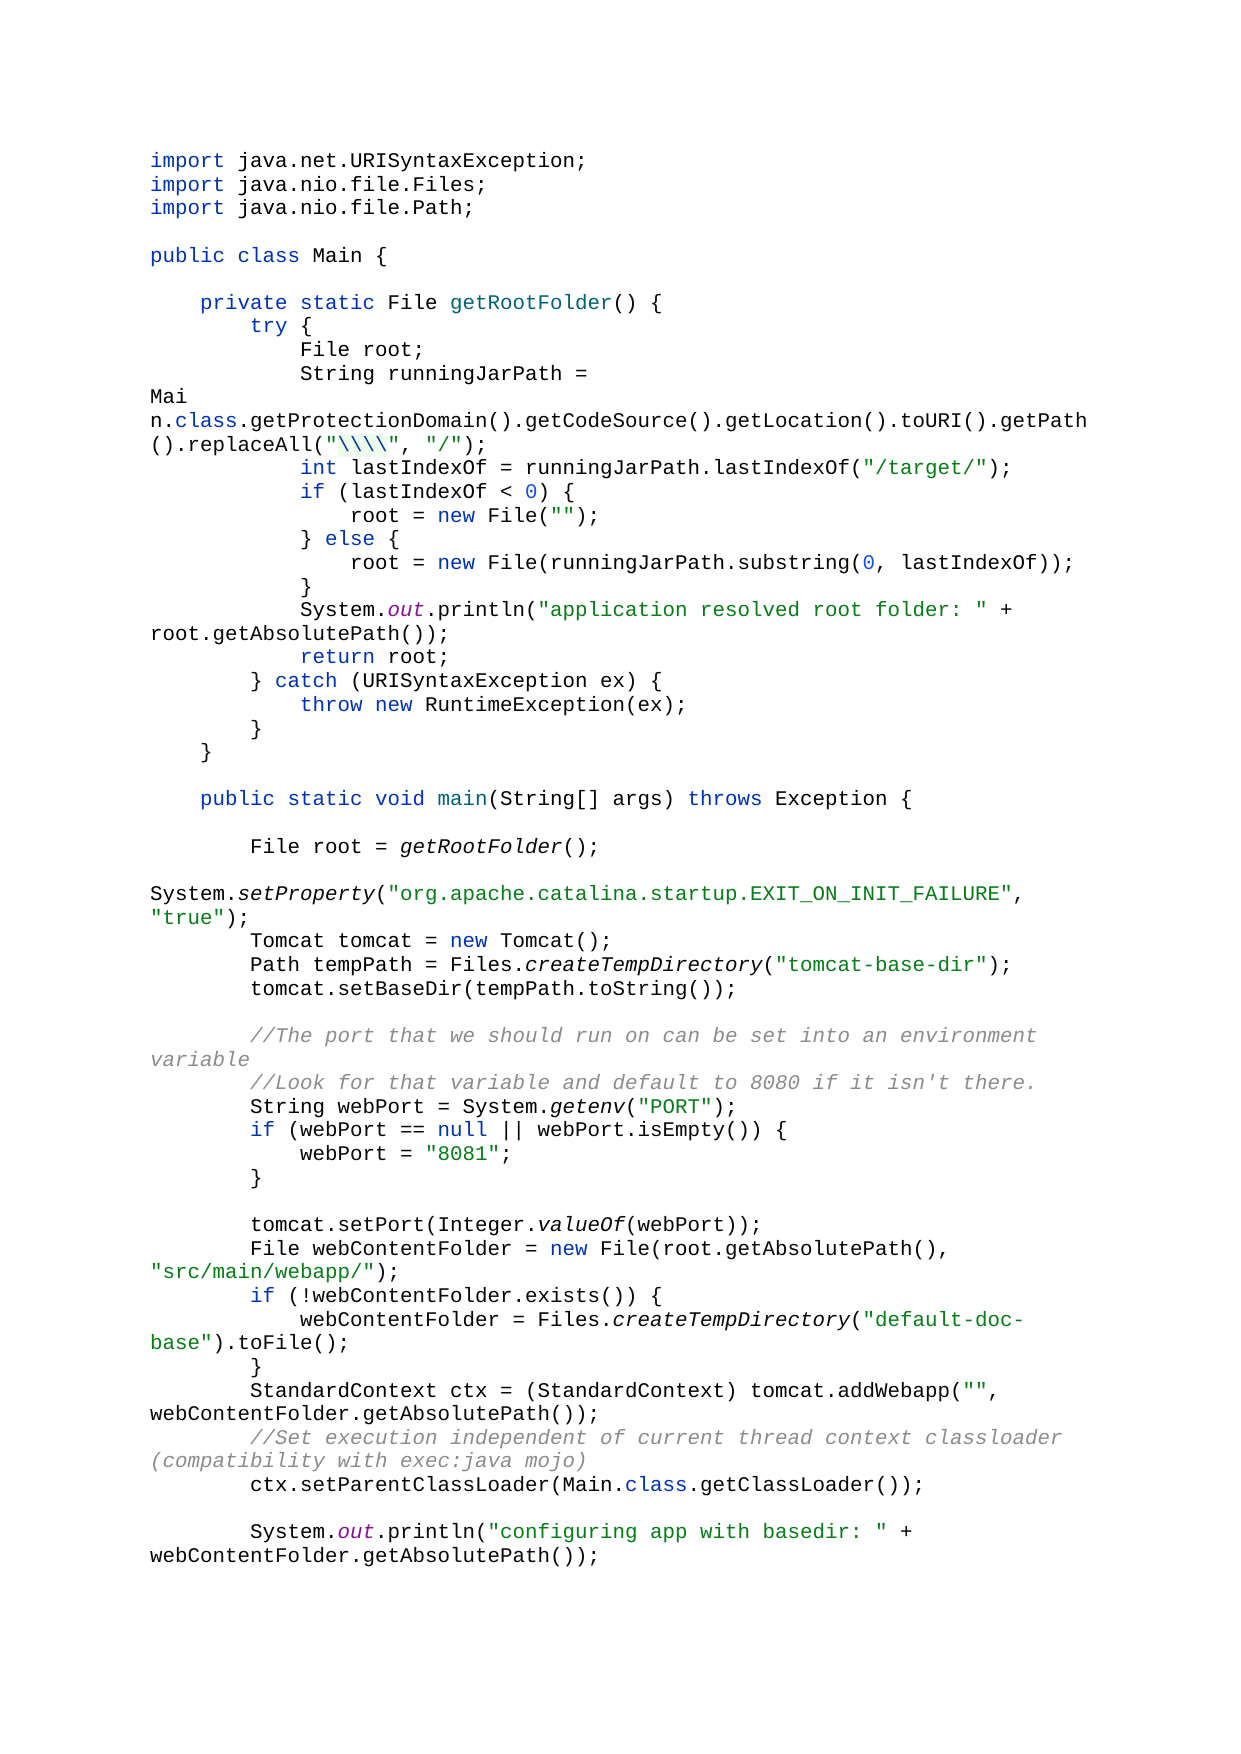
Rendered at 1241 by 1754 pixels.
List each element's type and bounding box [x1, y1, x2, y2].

text [150, 150, 1090, 1592]
